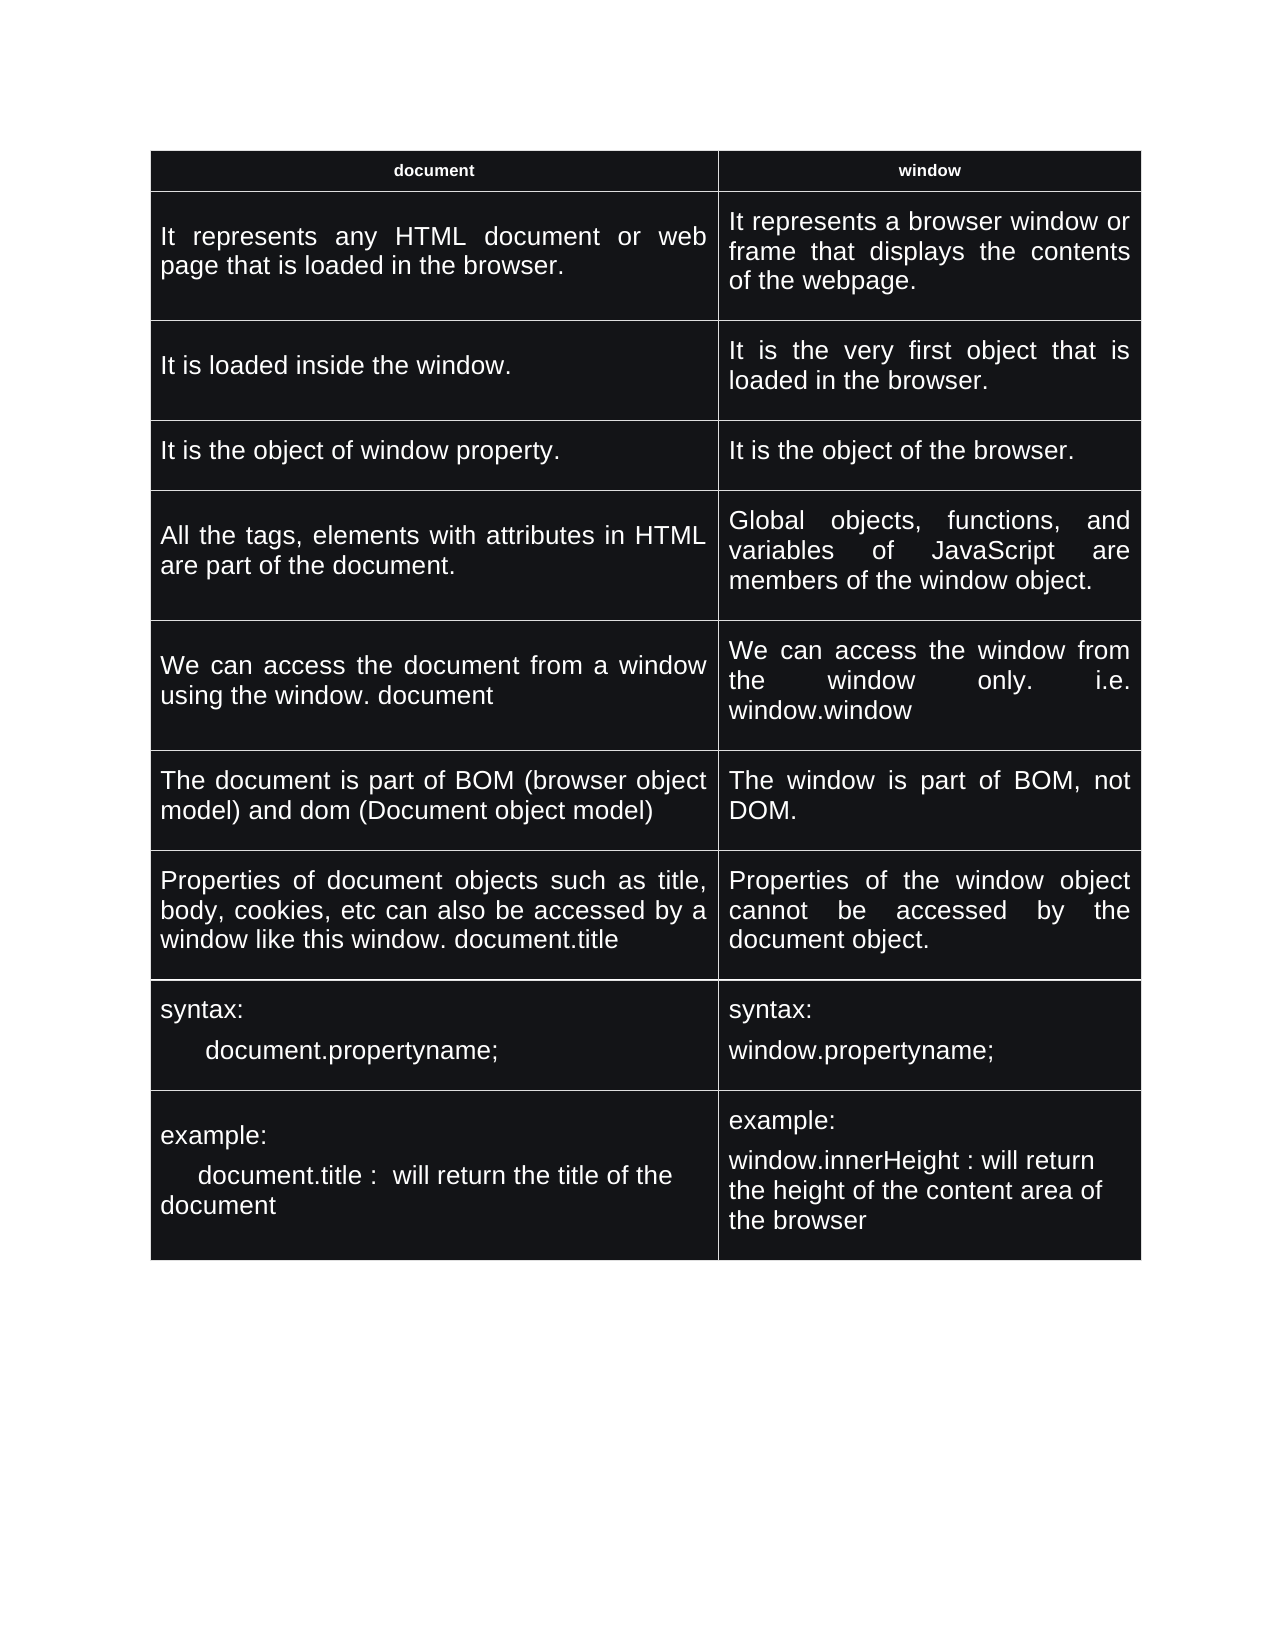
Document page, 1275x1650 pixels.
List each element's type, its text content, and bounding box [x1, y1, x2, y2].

table_cell It represents any HTML document or web page that is loaded in the browser. [151, 192, 718, 320]
table_cell Global objects, functions, and variables of JavaScript are members of the window object. [719, 491, 1141, 620]
table_cell example: document.title : will return the title of the document [151, 1091, 718, 1260]
table_cell Properties of the window object cannot be accessed by the document object. [719, 851, 1141, 979]
table_cell We can access the document from a window using the window. document [151, 621, 718, 750]
table_header window [719, 151, 1141, 191]
table_cell syntax: document.propertyname; [151, 981, 718, 1090]
table_cell syntax: window.propertyname; [719, 981, 1141, 1090]
table_cell We can access the window from the window only. i.e. window.window [719, 621, 1141, 750]
table_cell example: window.innerHeight : will return the height of the content area of the browser [719, 1091, 1141, 1260]
table_cell It is the object of the browser. [719, 421, 1141, 490]
table_cell All the tags, elements with attributes in HTML are part of the document. [151, 491, 718, 620]
table_cell The document is part of BOM (browser object model) and dom (Document object model) [151, 751, 718, 850]
table_cell Properties of document objects such as title, body, cookies, etc can also be accessed by a window like this window. document.title [151, 851, 718, 979]
table_cell It is the object of window property. [151, 421, 718, 490]
table_header document [151, 151, 718, 191]
table_cell It is the very first object that is loaded in the browser. [719, 321, 1141, 420]
table_cell It represents a browser window or frame that displays the contents of the webpage. [719, 192, 1141, 320]
table_cell The window is part of BOM, not DOM. [719, 751, 1141, 850]
table_cell It is loaded inside the window. [151, 321, 718, 420]
